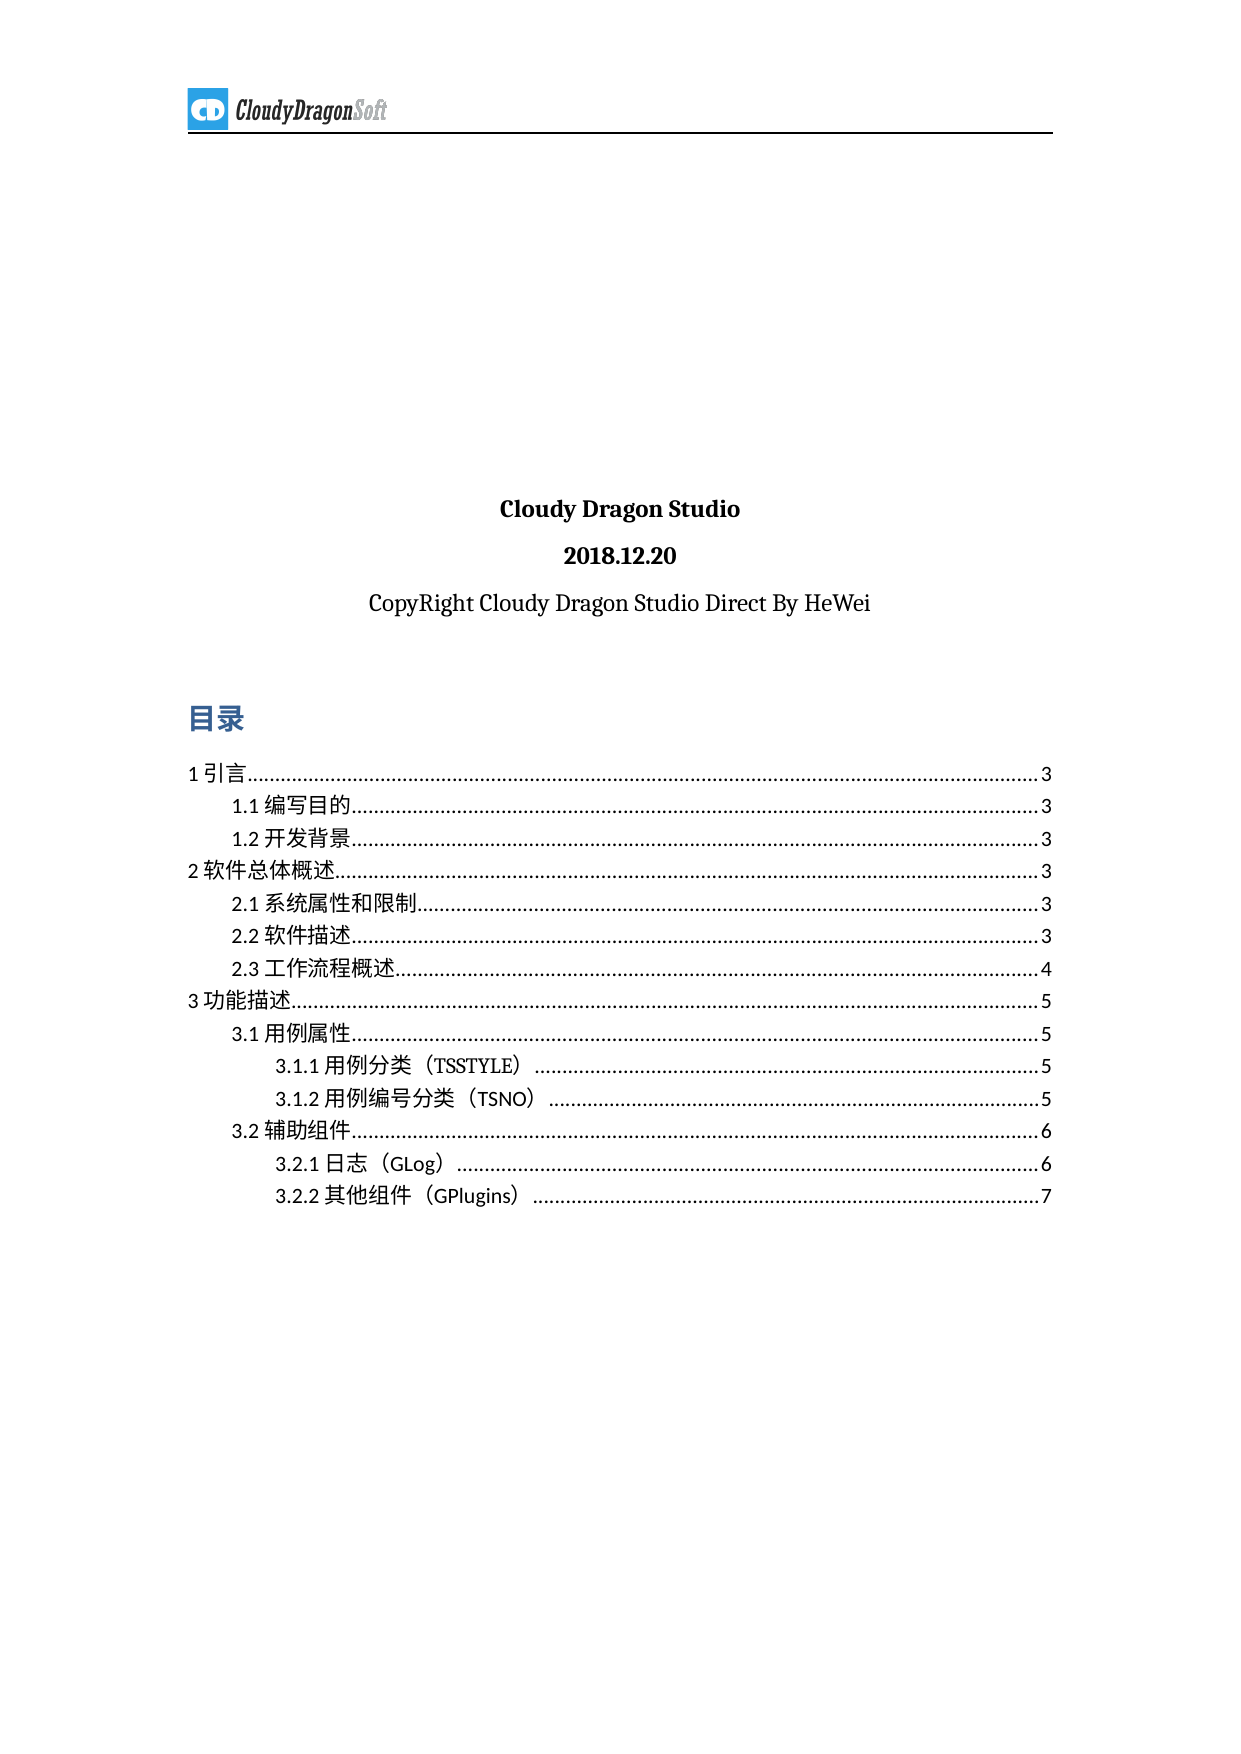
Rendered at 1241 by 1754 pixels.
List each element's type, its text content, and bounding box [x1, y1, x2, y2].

picture [187, 88, 394, 130]
text Cloudy Dragon Studio [187, 493, 1053, 526]
text 2018.12.20 [187, 540, 1053, 573]
text CopyRight Cloudy Dragon Studio Direct By HeWei [187, 587, 1053, 619]
